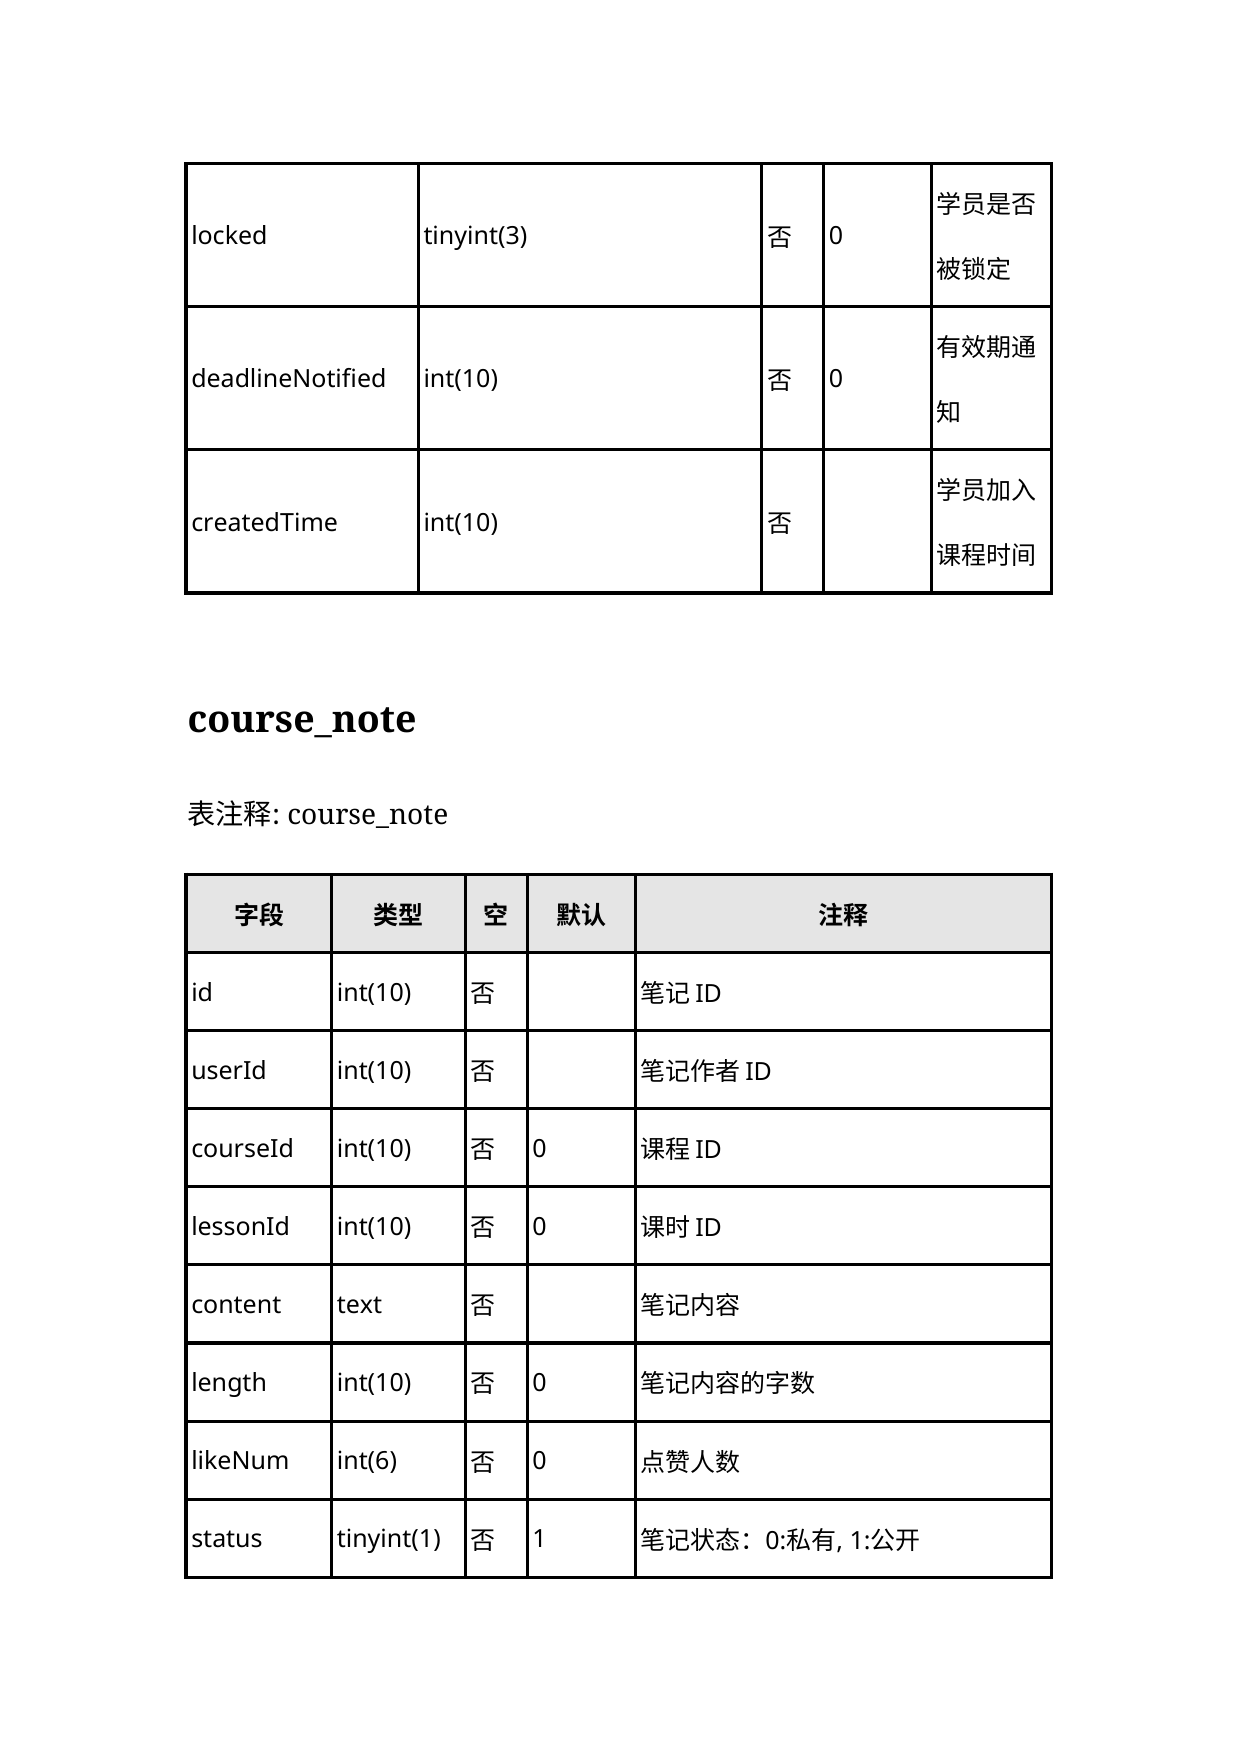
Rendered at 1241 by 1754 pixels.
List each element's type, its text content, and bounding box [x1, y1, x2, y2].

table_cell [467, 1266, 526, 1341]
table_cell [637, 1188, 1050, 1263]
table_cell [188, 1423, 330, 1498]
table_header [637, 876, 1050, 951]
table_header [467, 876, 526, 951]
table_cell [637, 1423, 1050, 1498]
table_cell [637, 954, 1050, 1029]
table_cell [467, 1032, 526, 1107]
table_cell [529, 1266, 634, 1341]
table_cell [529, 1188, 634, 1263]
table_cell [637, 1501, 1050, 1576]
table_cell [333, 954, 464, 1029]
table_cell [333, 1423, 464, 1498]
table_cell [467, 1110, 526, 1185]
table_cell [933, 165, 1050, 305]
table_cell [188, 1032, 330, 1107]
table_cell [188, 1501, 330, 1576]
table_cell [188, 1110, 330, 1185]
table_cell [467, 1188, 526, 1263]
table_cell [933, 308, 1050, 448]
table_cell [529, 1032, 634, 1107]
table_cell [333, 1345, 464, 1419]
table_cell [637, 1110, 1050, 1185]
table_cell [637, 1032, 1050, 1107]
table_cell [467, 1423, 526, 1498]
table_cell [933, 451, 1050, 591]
text 表注释: course_note [187, 779, 1053, 844]
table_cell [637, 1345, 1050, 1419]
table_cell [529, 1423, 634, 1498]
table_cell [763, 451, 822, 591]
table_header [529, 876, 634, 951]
text course_note [187, 685, 1053, 750]
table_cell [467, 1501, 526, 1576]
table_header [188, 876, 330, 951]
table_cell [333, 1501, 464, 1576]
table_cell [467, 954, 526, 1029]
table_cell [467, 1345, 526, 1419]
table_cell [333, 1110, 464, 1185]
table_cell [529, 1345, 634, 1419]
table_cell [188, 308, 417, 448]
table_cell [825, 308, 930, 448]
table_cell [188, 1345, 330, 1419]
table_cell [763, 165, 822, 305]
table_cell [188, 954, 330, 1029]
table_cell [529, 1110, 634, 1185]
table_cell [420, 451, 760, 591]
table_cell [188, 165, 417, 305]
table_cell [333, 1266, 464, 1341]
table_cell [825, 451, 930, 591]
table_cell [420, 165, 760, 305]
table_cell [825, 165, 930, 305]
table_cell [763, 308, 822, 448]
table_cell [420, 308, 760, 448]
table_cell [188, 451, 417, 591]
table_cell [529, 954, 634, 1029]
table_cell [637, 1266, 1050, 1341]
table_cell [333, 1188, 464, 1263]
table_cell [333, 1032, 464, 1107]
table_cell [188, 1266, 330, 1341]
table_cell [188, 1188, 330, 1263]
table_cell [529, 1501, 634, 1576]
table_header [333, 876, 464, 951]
